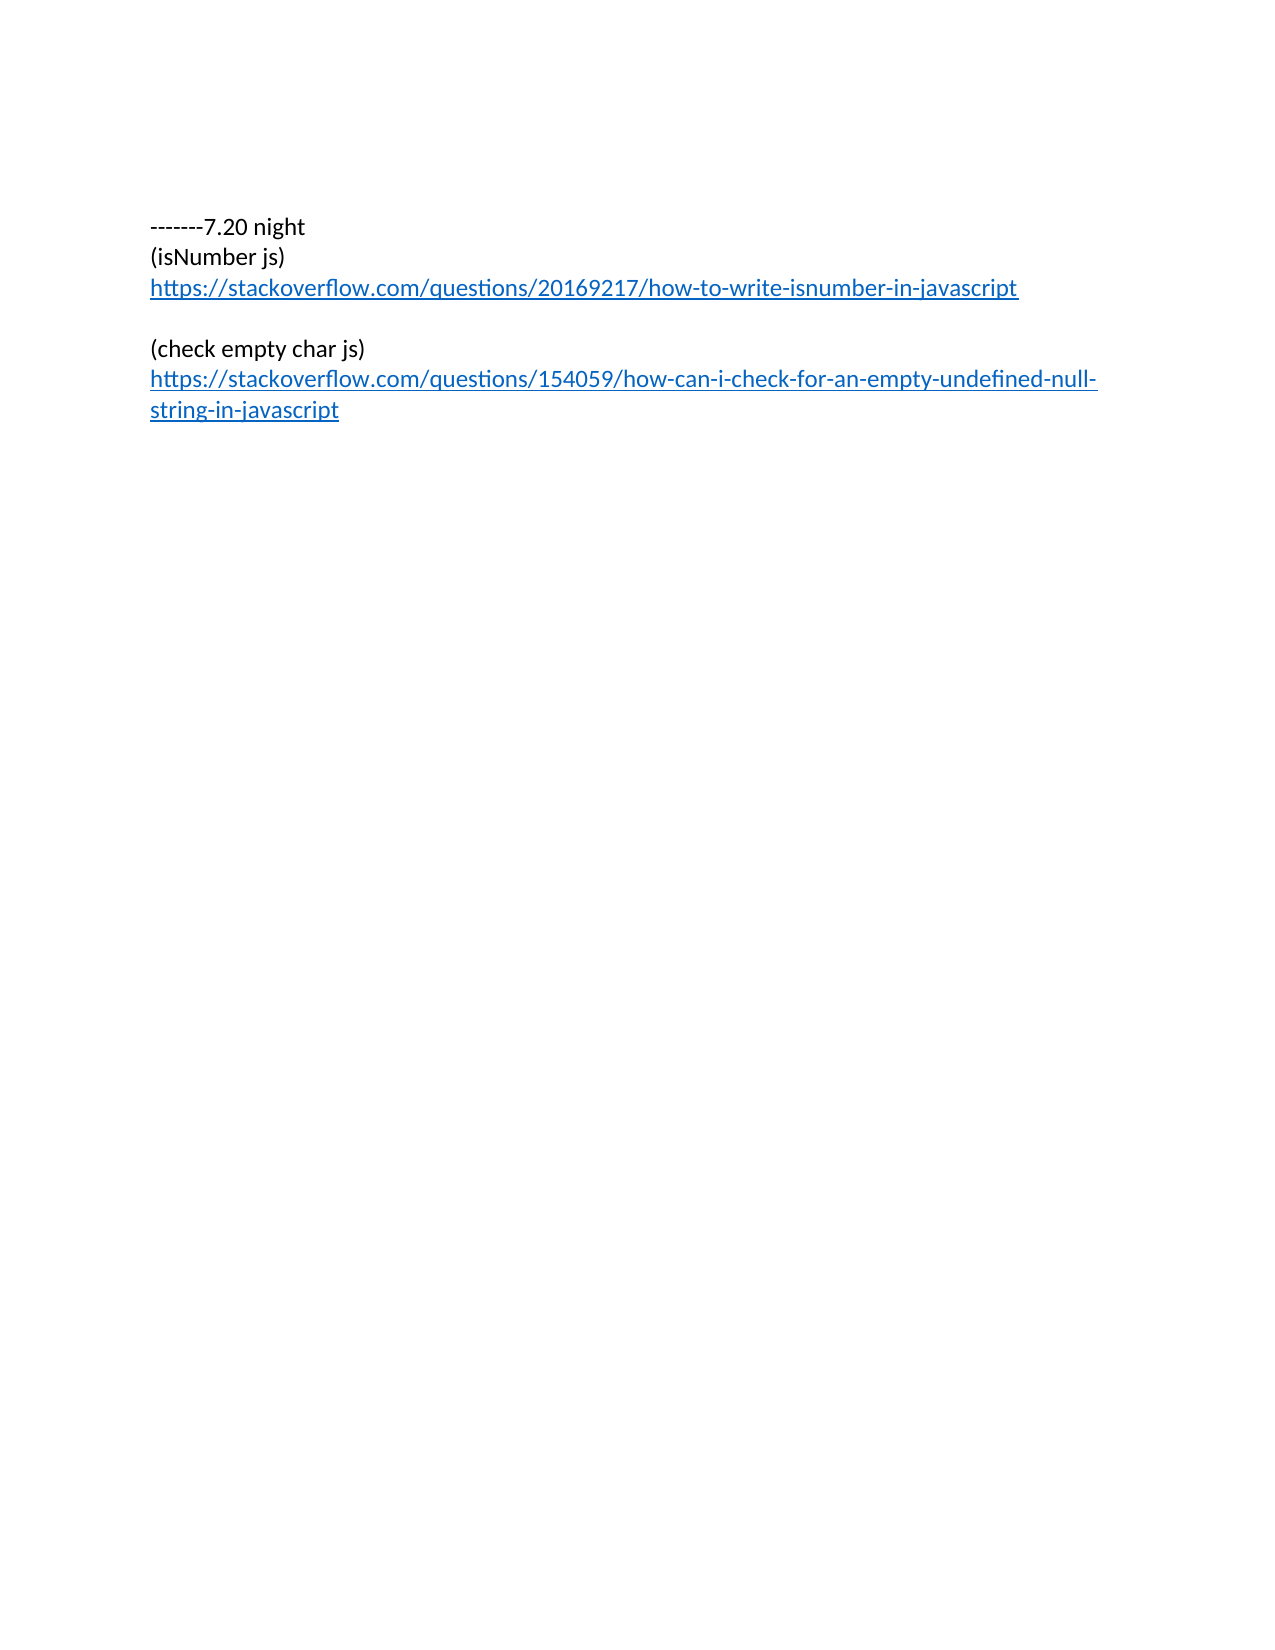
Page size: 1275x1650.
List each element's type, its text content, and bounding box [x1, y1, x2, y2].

text (check empty char js) [150, 333, 1125, 364]
text https://stackoverflow.com/questions/20169217/how-to-write-isnumber-in-javascript [150, 272, 1125, 303]
text -------7.20 night [150, 211, 1125, 242]
text (isNumber js) [150, 242, 1125, 272]
text https://stackoverflow.com/questions/154059/how-can-i-check-for-an-empty-undefined-null-string-in-javascript [150, 364, 1125, 425]
